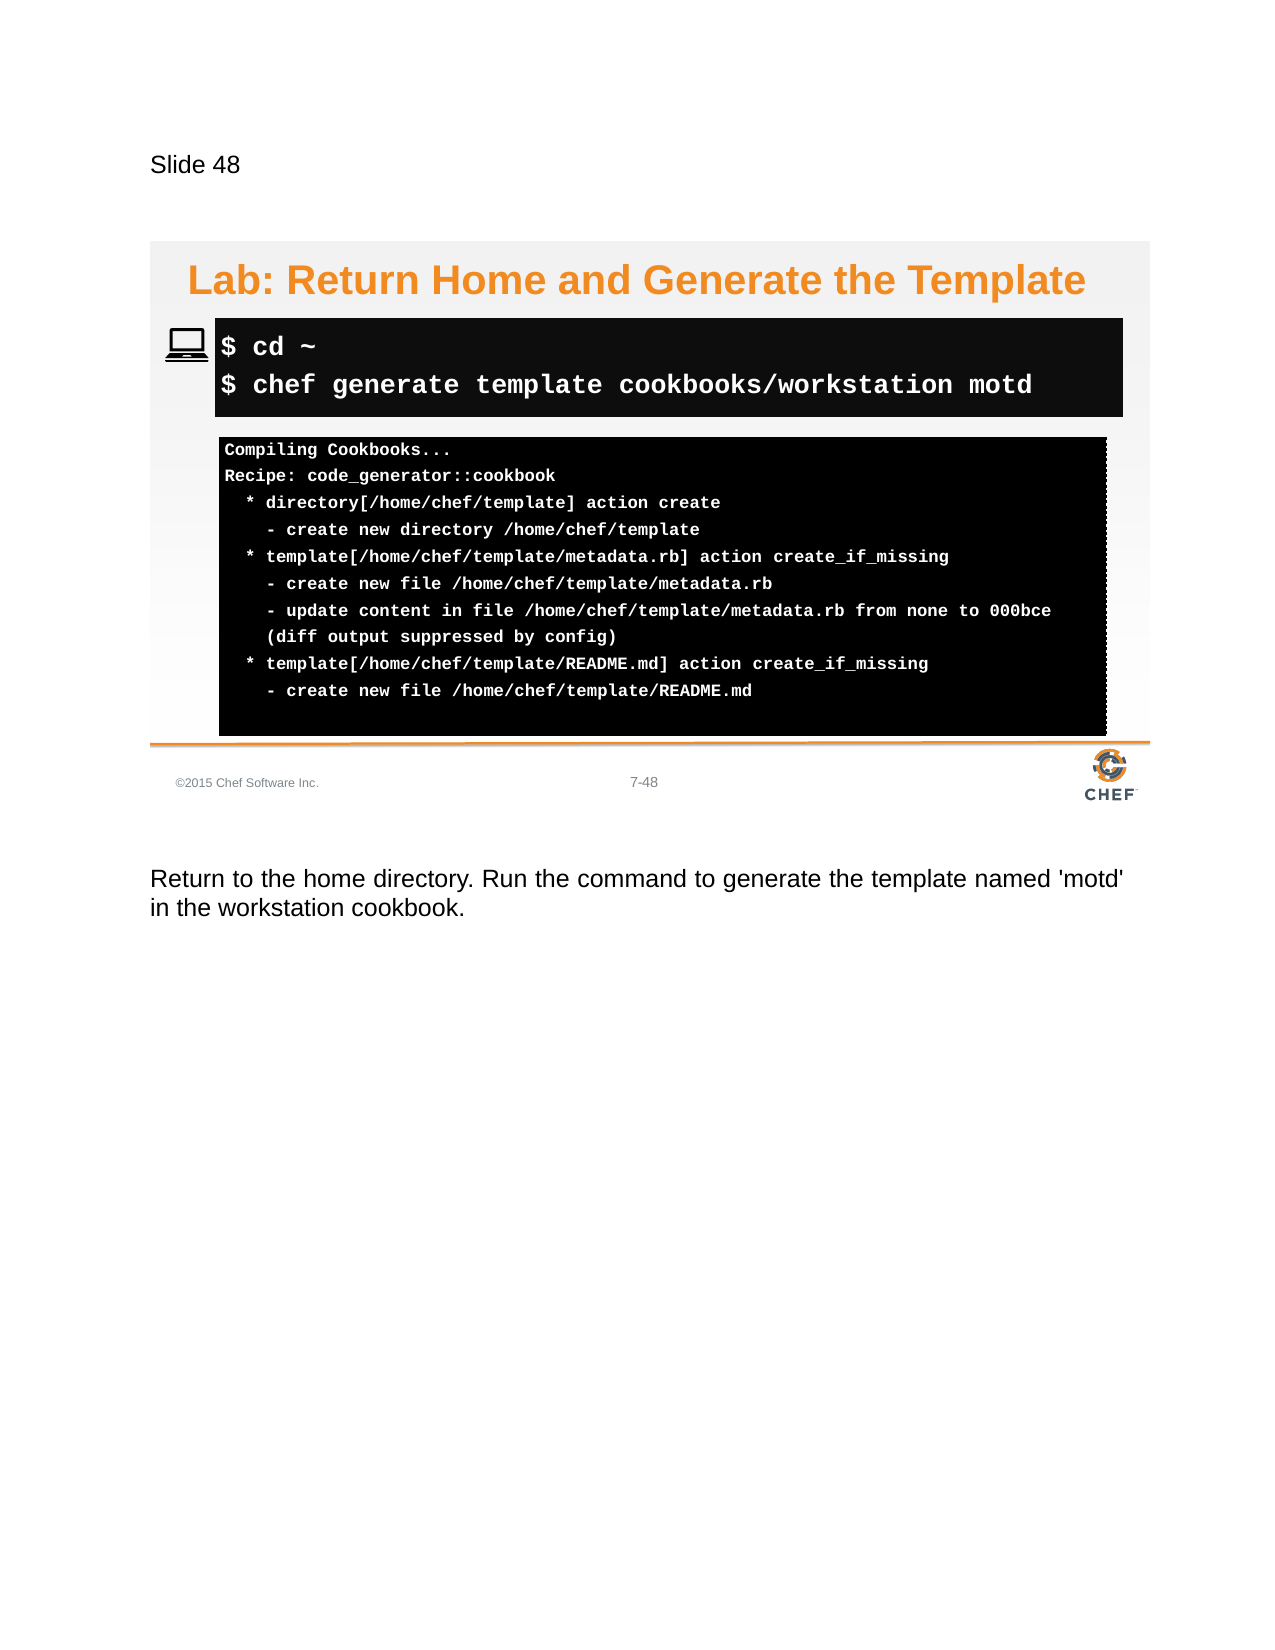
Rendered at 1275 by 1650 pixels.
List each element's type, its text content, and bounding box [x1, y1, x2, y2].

text Return to the home directory. Run the command to generate the template named 'motd' in the workstation cookbook. [150, 864, 1125, 921]
text Slide 48 [150, 150, 1125, 179]
